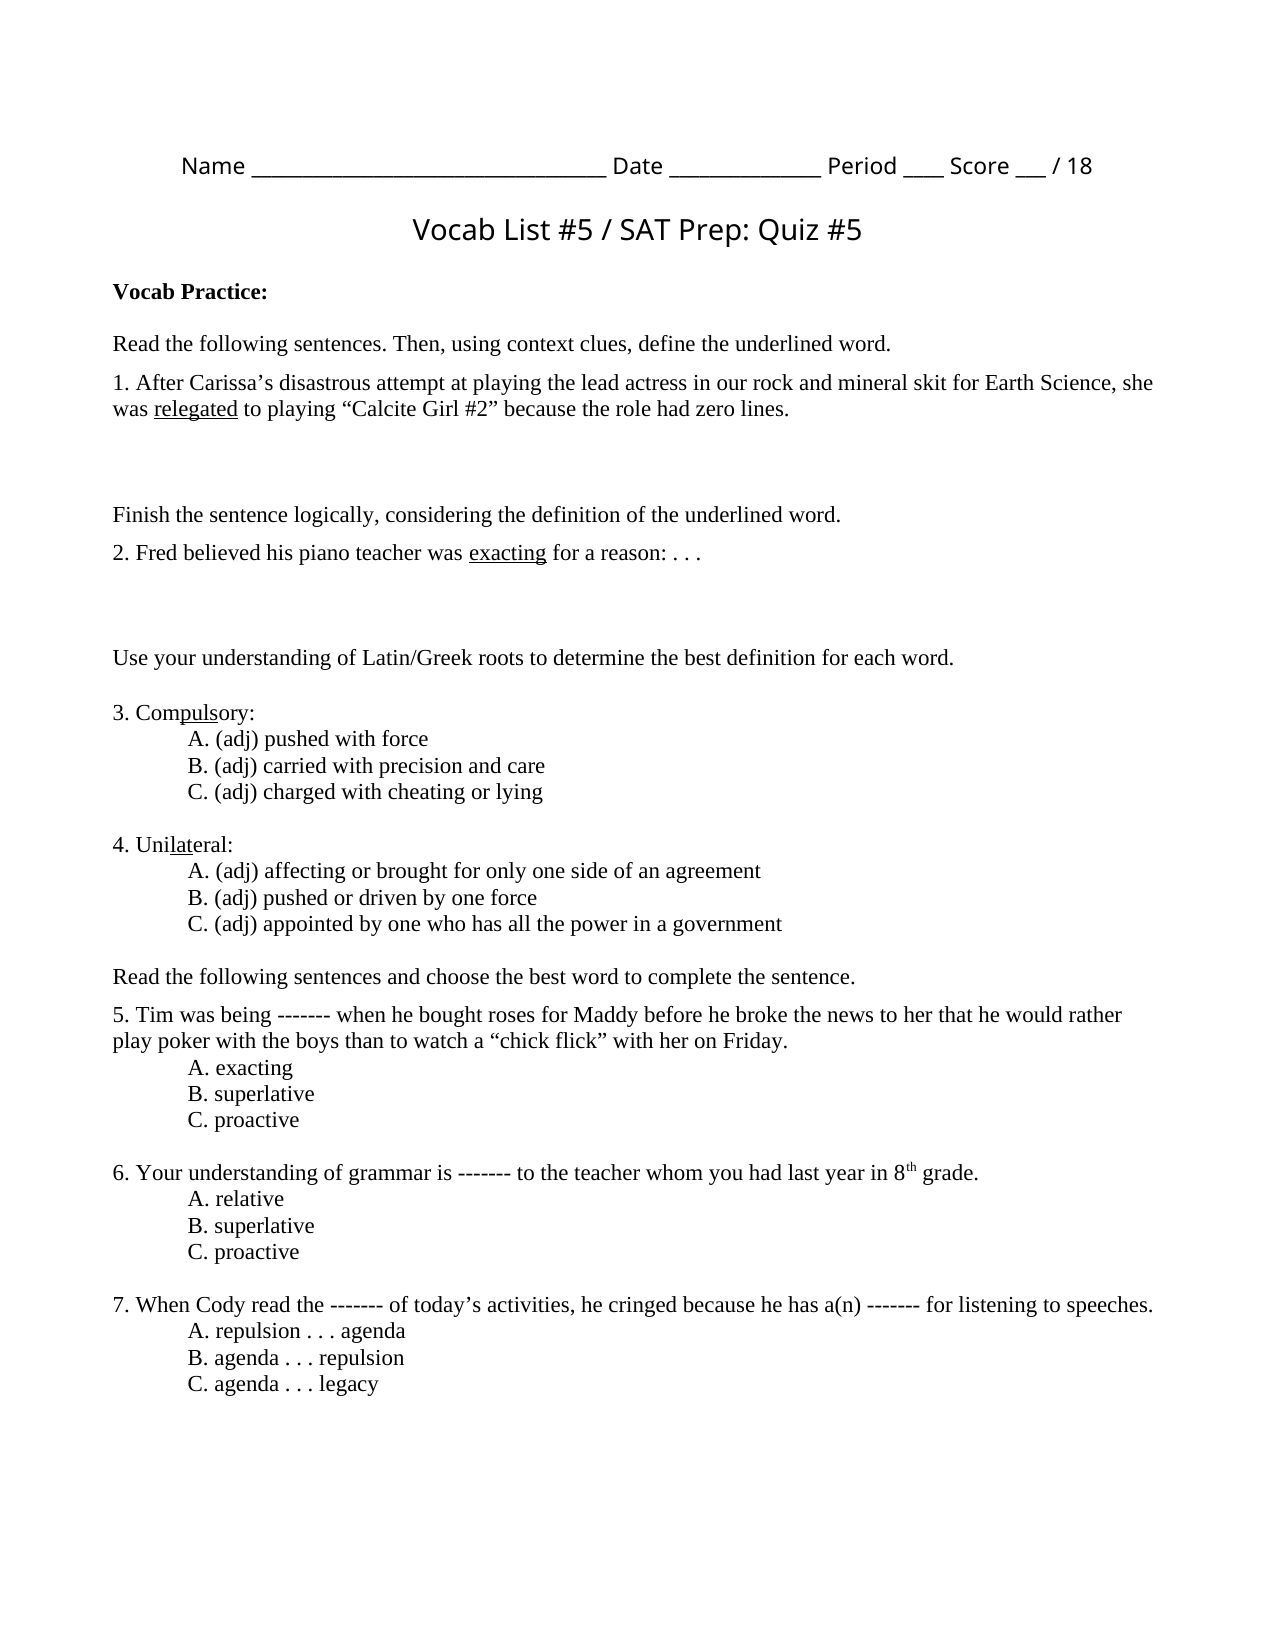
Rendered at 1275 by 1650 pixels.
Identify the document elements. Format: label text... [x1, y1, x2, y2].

text 7. When Cody read the ------- of today’s activities, he cringed because he has a(n) ------- for listening to speeches. [112, 1291, 1162, 1317]
text A. (adj) affecting or brought for only one side of an agreement [112, 857, 1162, 884]
text B. (adj) pushed or driven by one force [112, 884, 1162, 910]
text Name ___________________________________ Date _______________ Period ____ Score ___ / 18 [112, 150, 1162, 181]
text B. superlative [112, 1080, 1162, 1106]
text Finish the sentence logically, considering the definition of the underlined word. [112, 501, 1162, 527]
text Vocab List #5 / SAT Prep: Quiz #5 [112, 210, 1162, 249]
text A. repulsion . . . agenda [112, 1317, 1162, 1344]
text 1. After Carissa’s disastrous attempt at playing the lead actress in our rock and mineral skit for Earth Science, she was relegated to playing “Calcite Girl #2” because the role had zero lines. [112, 369, 1162, 422]
text Read the following sentences. Then, using context clues, define the underlined word. [112, 331, 1162, 357]
text 2. Fred believed his piano teacher was exacting for a reason: . . . [112, 539, 1162, 565]
text C. proactive [112, 1238, 1162, 1264]
text 5. Tim was being ------- when he bought roses for Maddy before he broke the news to her that he would rather play poker with the boys than to watch a “chick flick” with her on Friday. [112, 1001, 1162, 1054]
text C. proactive [112, 1106, 1162, 1133]
text B. superlative [112, 1212, 1162, 1238]
text A. exacting [112, 1054, 1162, 1080]
text 6. Your understanding of grammar is ------- to the teacher whom you had last year in 8th grade. [112, 1159, 1162, 1186]
text Vocab Practice: [112, 278, 1162, 304]
text C. (adj) charged with cheating or lying [112, 778, 1162, 804]
text 3. Compulsory: [112, 699, 1162, 726]
text C. (adj) appointed by one who has all the power in a government [112, 910, 1162, 936]
text Read the following sentences and choose the best word to complete the sentence. [112, 963, 1162, 989]
text 4. Unilateral: [112, 831, 1162, 857]
text C. agenda . . . legacy [112, 1370, 1162, 1396]
text A. (adj) pushed with force [112, 726, 1162, 752]
text Use your understanding of Latin/Greek roots to determine the best definition for each word. [112, 644, 1162, 671]
text A. relative [112, 1186, 1162, 1212]
text B. agenda . . . repulsion [112, 1344, 1162, 1370]
text B. (adj) carried with precision and care [112, 752, 1162, 778]
